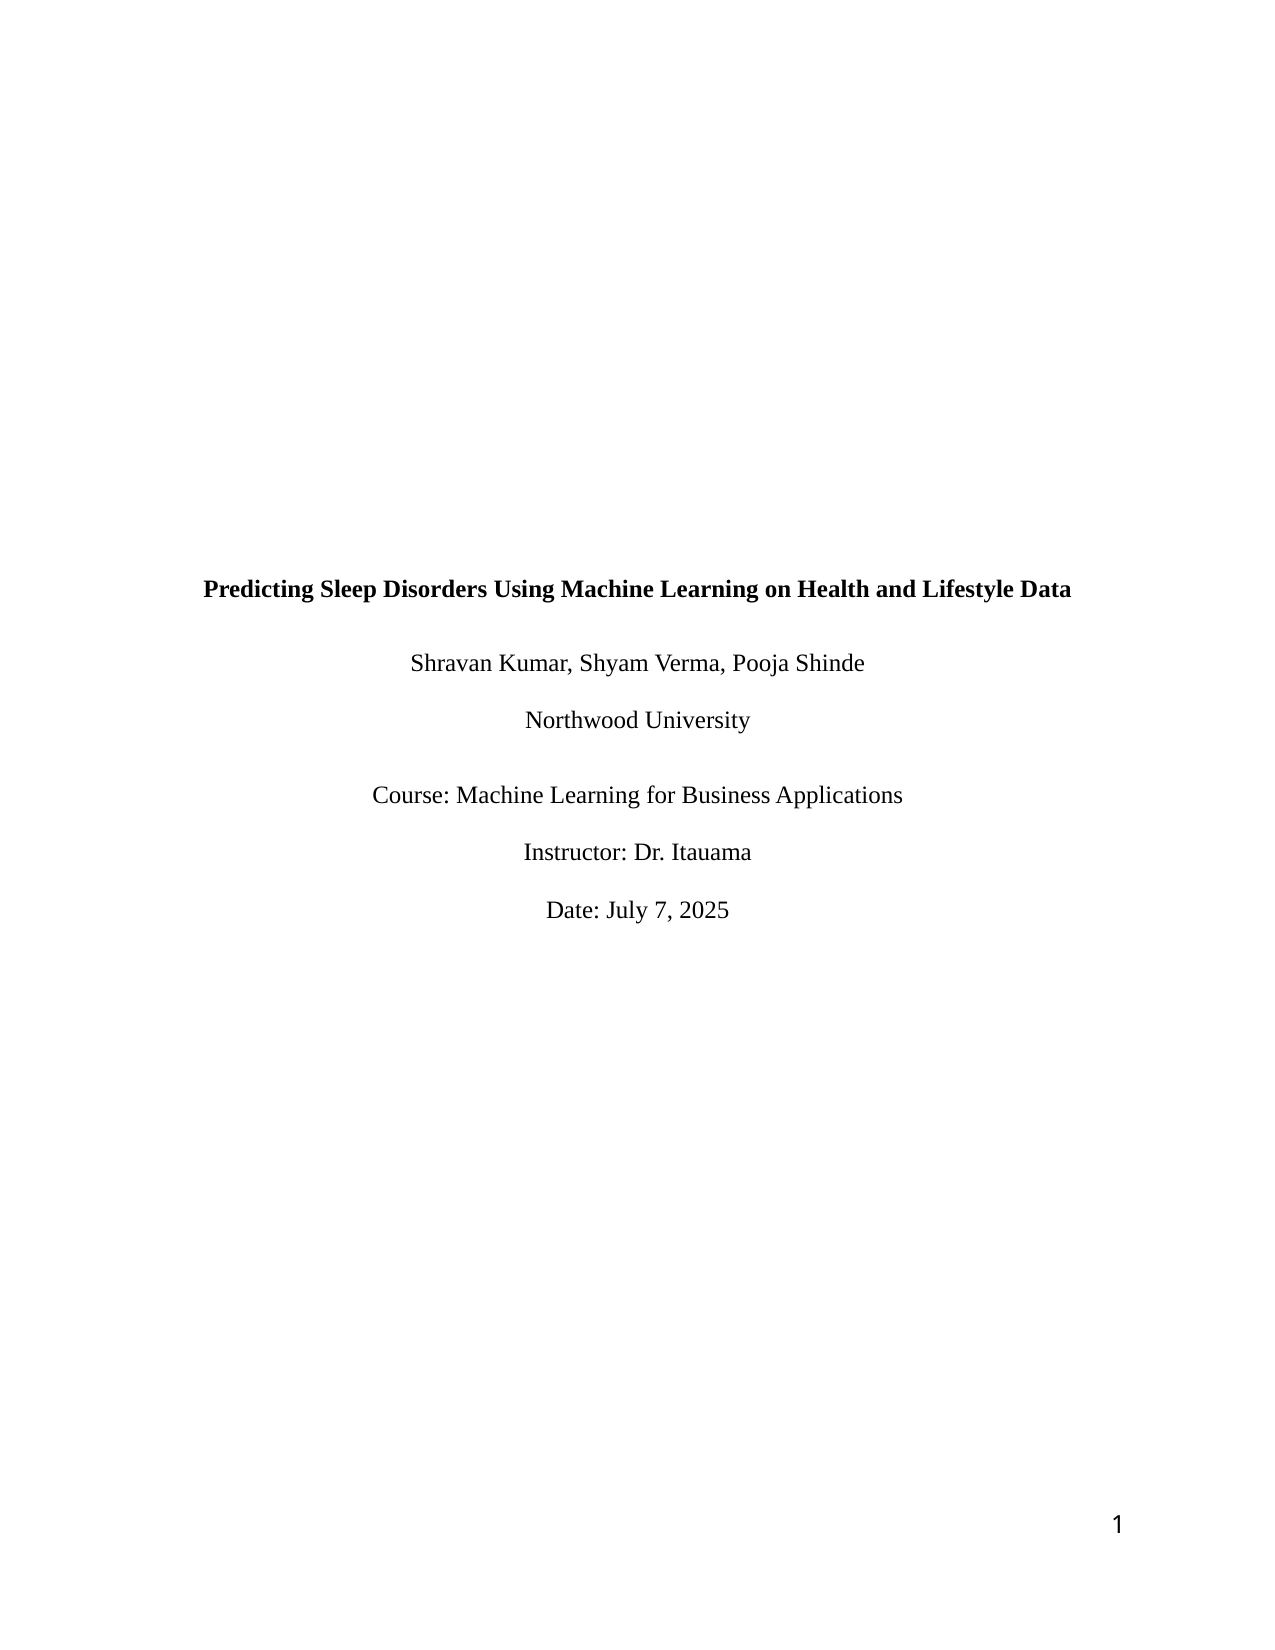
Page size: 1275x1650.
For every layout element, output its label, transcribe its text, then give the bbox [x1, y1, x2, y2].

text Course: Machine Learning for Business Applications Instructor: Dr. Itauama Date: July 7, 2025 [150, 780, 1125, 923]
text Predicting Sleep Disorders Using Machine Learning on Health and Lifestyle Data [150, 574, 1125, 603]
text Shravan Kumar, Shyam Verma, Pooja Shinde Northwood University [150, 648, 1125, 734]
